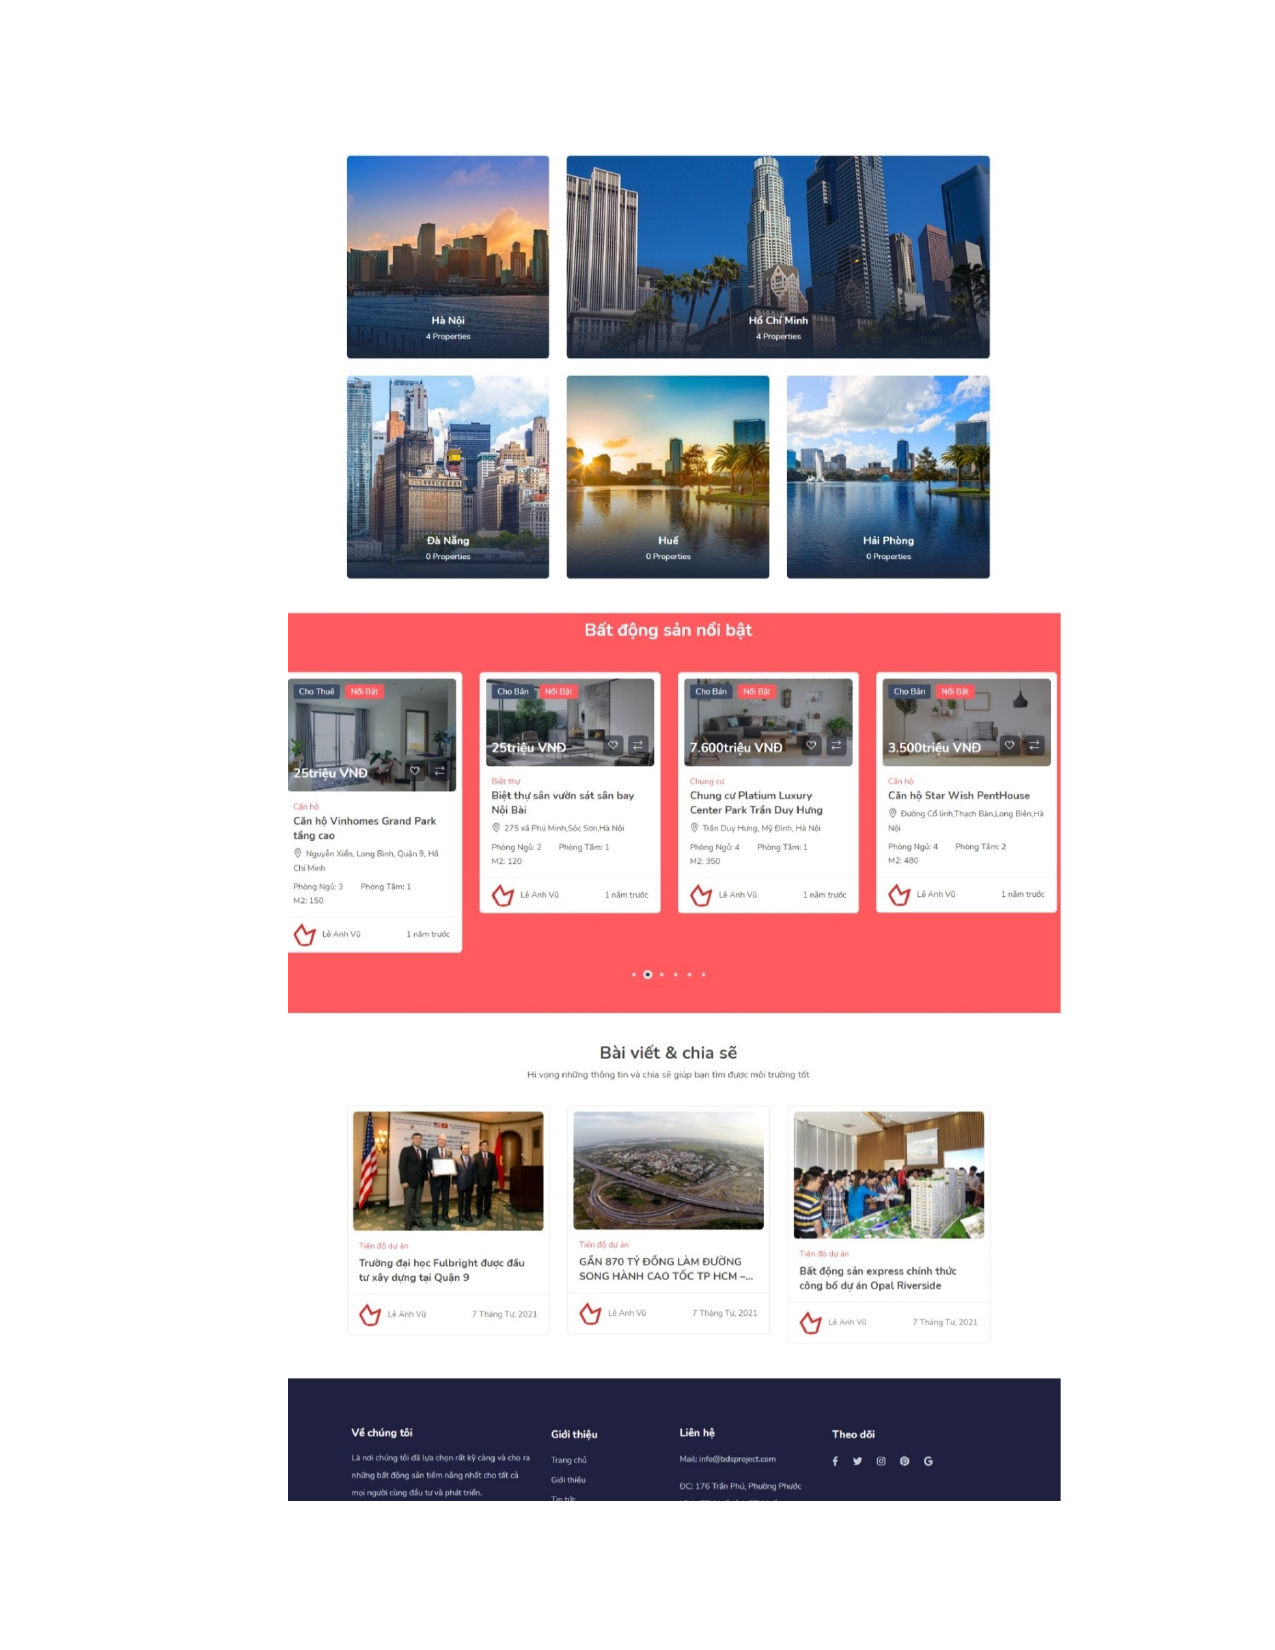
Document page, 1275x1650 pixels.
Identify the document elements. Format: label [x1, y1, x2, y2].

picture [288, 150, 1061, 1501]
